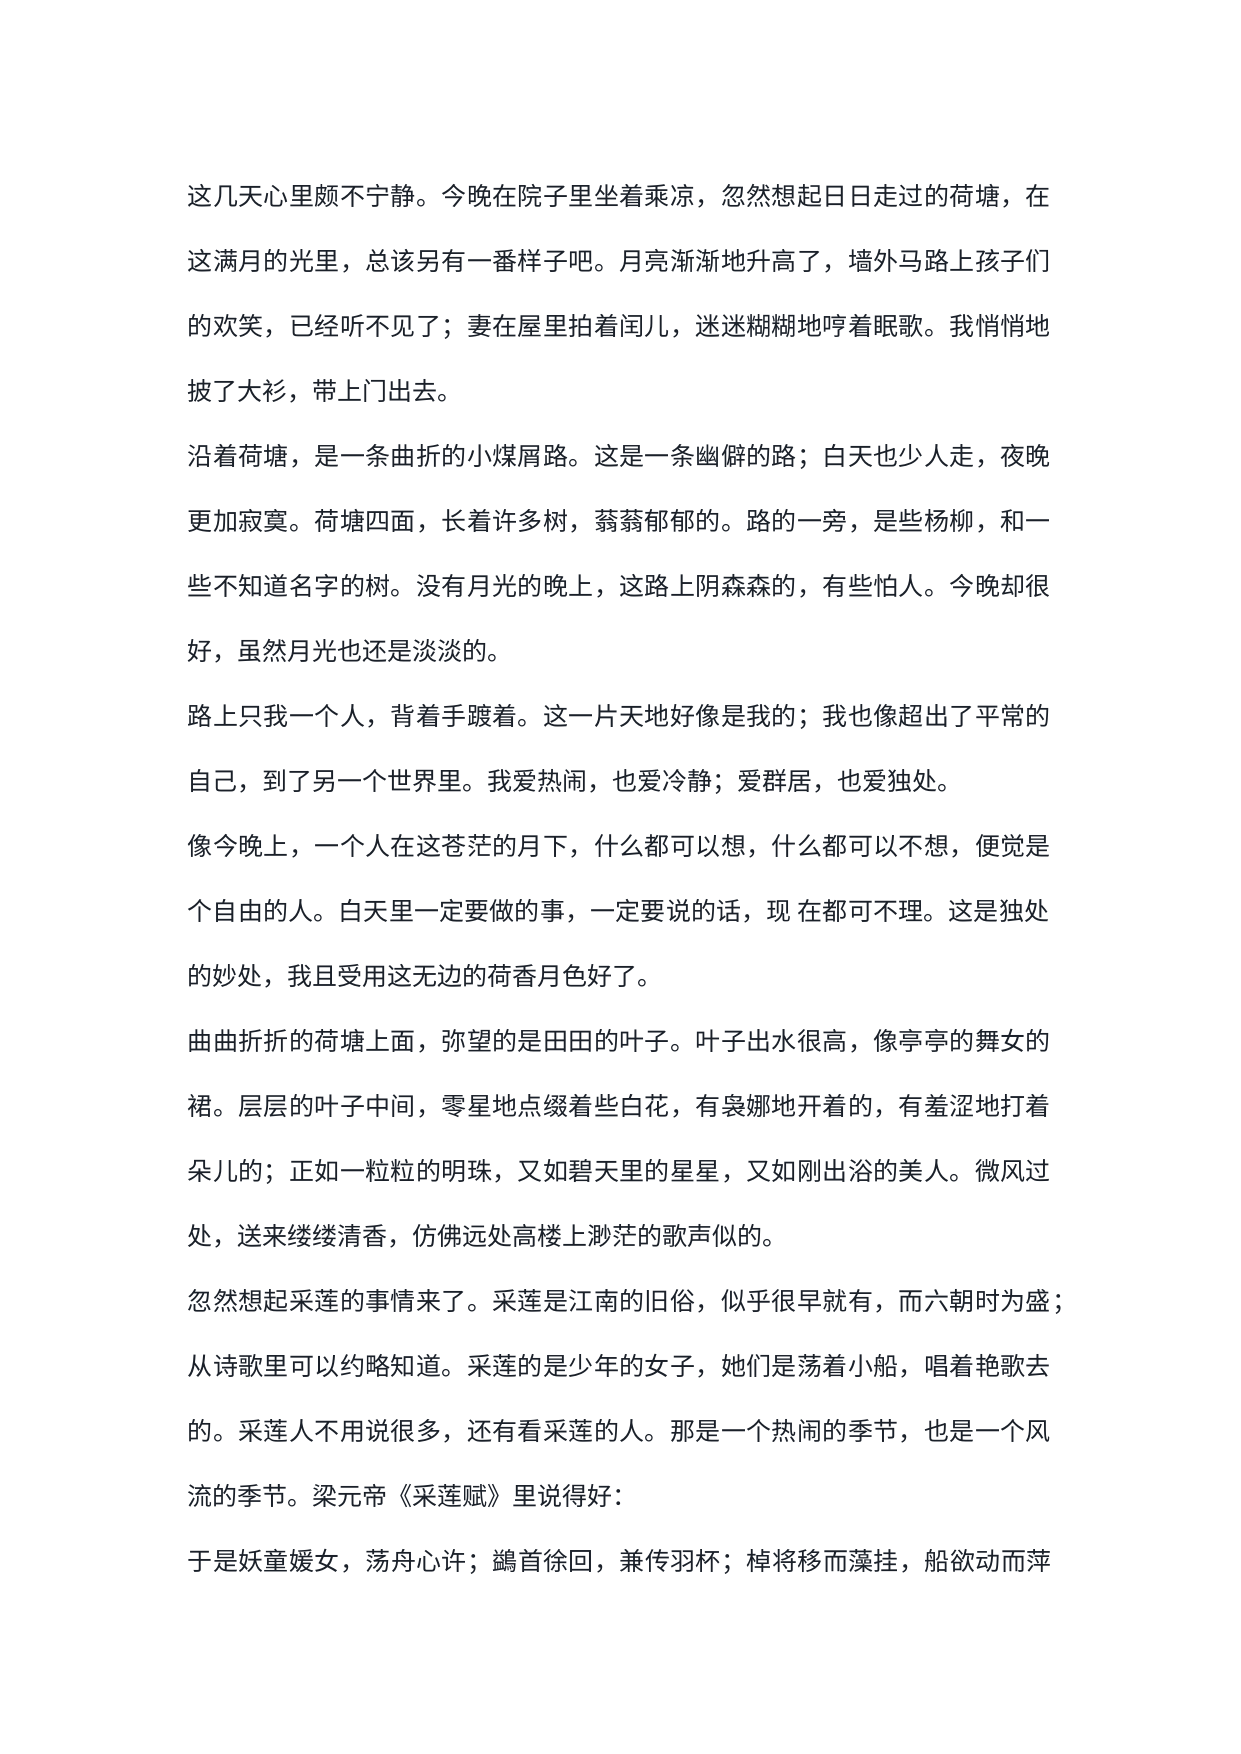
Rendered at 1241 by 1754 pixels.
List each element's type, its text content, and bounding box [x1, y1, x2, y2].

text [187, 1527, 1053, 1592]
text 路上只我一个人，背着手踱着。这一片天地好像是我的；我也像超出了平常的自己，到了另一个世界里。我爱热闹，也爱冷静；爱群居，也爱独处。 [187, 682, 1053, 812]
text 忽然想起采莲的事情来了。采莲是江南的旧俗，似乎很早就有，而六朝时为盛；从诗歌里可以约略知道。采莲的是少年的女子，她们是荡着小船，唱着艳歌去的。采莲人不用说很多，还有看采莲的人。那是一个热闹的季节，也是一个风流的季节。梁元帝《采莲赋》里说得好： [187, 1267, 1053, 1527]
text 像今晚上，一个人在这苍茫的月下，什么都可以想，什么都可以不想，便觉是个自由的人。白天里一定要做的事，一定要说的话，现 在都可不理。这是独处的妙处，我且受用这无边的荷香月色好了。 [187, 812, 1053, 1007]
text 这几天心里颇不宁静。今晚在院子里坐着乘凉，忽然想起日日走过的荷塘，在这满月的光里，总该另有一番样子吧。月亮渐渐地升高了，墙外马路上孩子们的欢笑，已经听不见了；妻在屋里拍着闰儿，迷迷糊糊地哼着眠歌。我悄悄地披了大衫，带上门出去。 [187, 162, 1053, 422]
text 曲曲折折的荷塘上面，弥望的是田田的叶子。叶子出水很高，像亭亭的舞女的裙。层层的叶子中间，零星地点缀着些白花，有袅娜地开着的，有羞涩地打着朵儿的；正如一粒粒的明珠，又如碧天里的星星，又如刚出浴的美人。微风过处，送来缕缕清香，仿佛远处高楼上渺茫的歌声似的。 [187, 1007, 1053, 1267]
text 沿着荷塘，是一条曲折的小煤屑路。这是一条幽僻的路；白天也少人走，夜晚更加寂寞。荷塘四面，长着许多树，蓊蓊郁郁的。路的一旁，是些杨柳，和一些不知道名字的树。没有月光的晚上，这路上阴森森的，有些怕人。今晚却很好，虽然月光也还是淡淡的。 [187, 422, 1053, 682]
